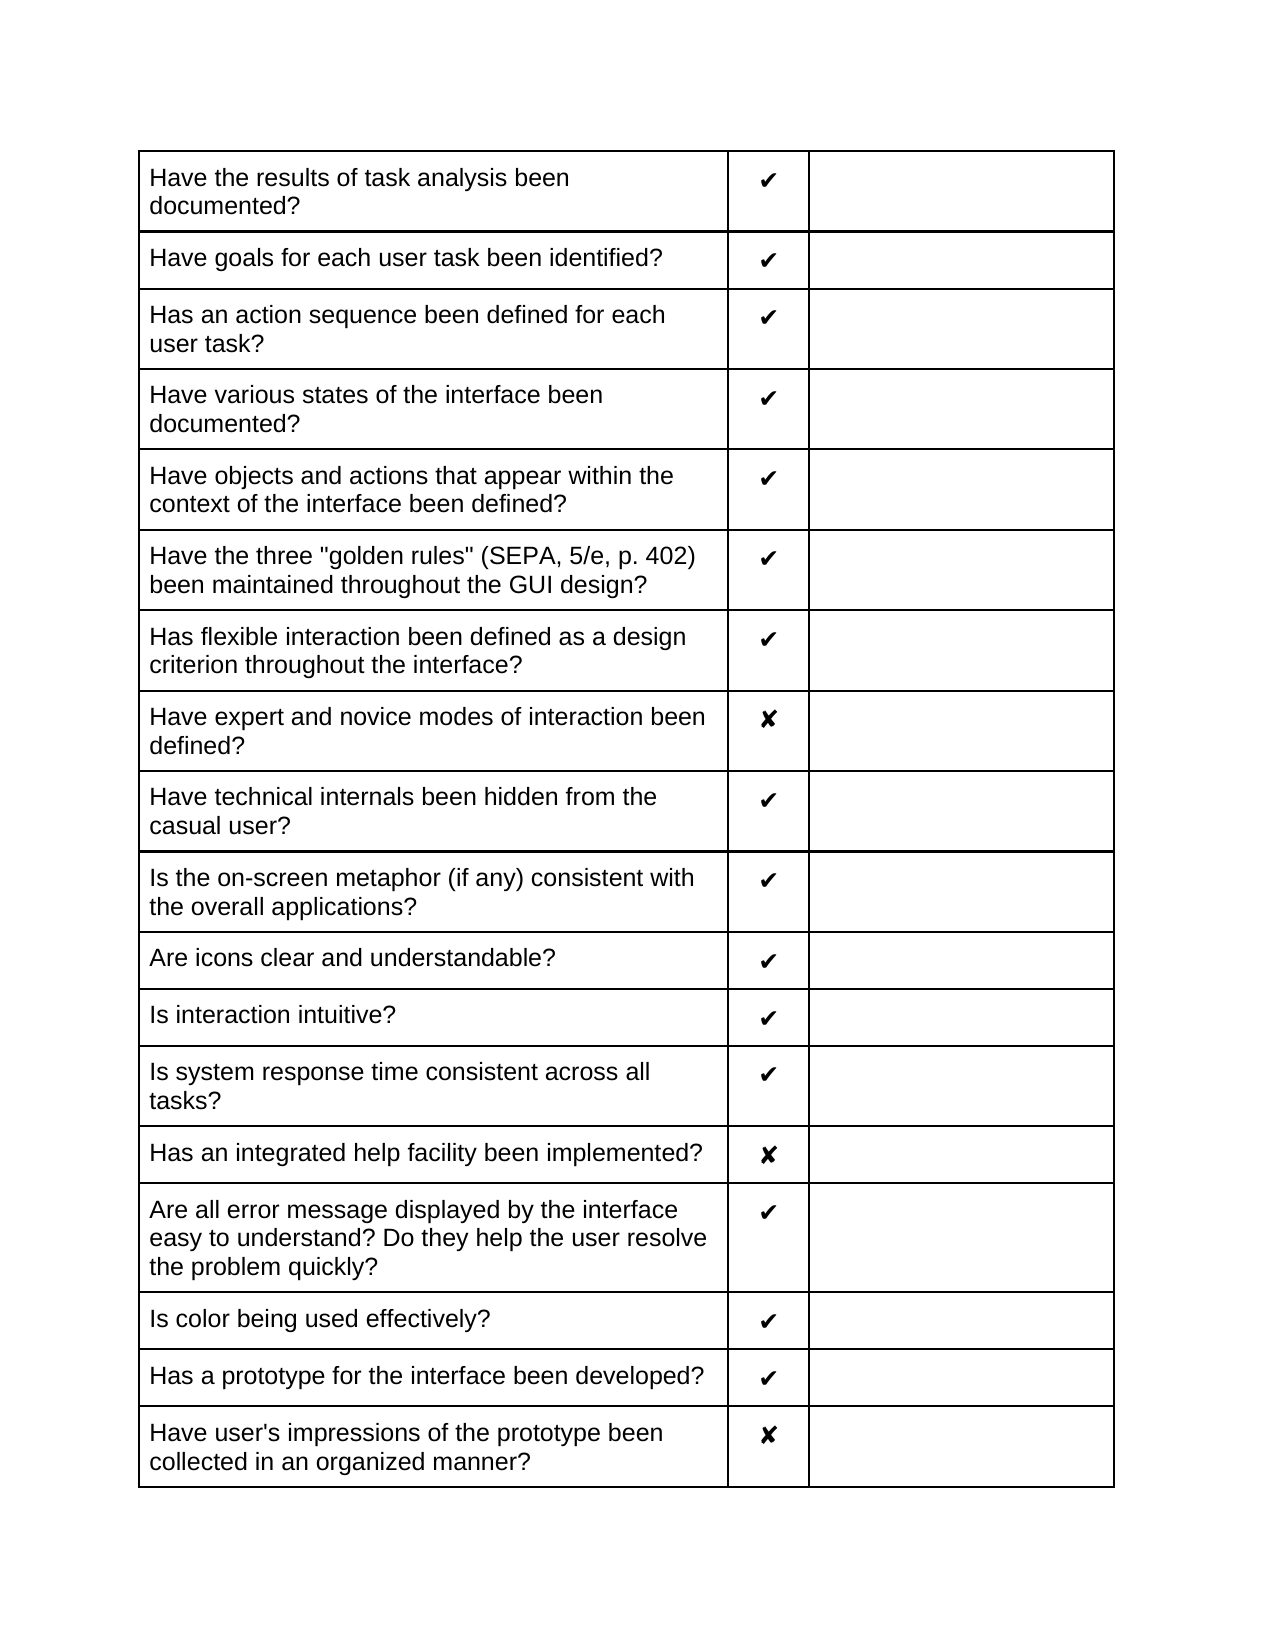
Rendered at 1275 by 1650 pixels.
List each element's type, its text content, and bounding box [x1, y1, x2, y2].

table_cell Have expert and novice modes of interaction been defined? [140, 692, 727, 770]
table_cell [810, 692, 1113, 770]
table_cell [810, 290, 1113, 368]
table_cell Is system response time consistent across all tasks? [140, 1047, 727, 1125]
table_cell Are all error message displayed by the interface easy to understand? Do they help the user resolve the problem quickly? [140, 1184, 727, 1291]
table_cell [810, 1350, 1113, 1405]
table_cell ✔ [729, 531, 808, 609]
table_cell [810, 370, 1113, 448]
table_cell [810, 152, 1113, 230]
table_cell [810, 1047, 1113, 1125]
table_cell Have objects and actions that appear within the context of the interface been defined? [140, 450, 727, 529]
table_cell [810, 611, 1113, 689]
table_cell ✔ [729, 1350, 808, 1405]
table_cell ✔ [729, 370, 808, 448]
table_cell ✔ [729, 853, 808, 931]
table_cell ✔ [729, 1047, 808, 1125]
table_cell ✔ [729, 152, 808, 230]
table_cell ✔ [729, 772, 808, 850]
table_cell ✘ [729, 692, 808, 770]
table_cell ✔ [729, 290, 808, 368]
table_cell Have goals for each user task been identified? [140, 233, 727, 287]
table_cell Have the three "golden rules" (SEPA, 5/e, p. 402) been maintained throughout the GUI design? [140, 531, 727, 609]
table_cell ✔ [729, 1293, 808, 1348]
table_cell Has an integrated help facility been implemented? [140, 1127, 727, 1182]
table_cell ✔ [729, 450, 808, 529]
table_cell Has an action sequence been defined for each user task? [140, 290, 727, 368]
table_cell [810, 853, 1113, 931]
table_cell ✘ [729, 1407, 808, 1486]
table_cell [810, 531, 1113, 609]
table_cell [810, 772, 1113, 850]
table_cell [810, 990, 1113, 1045]
table_cell Has a prototype for the interface been developed? [140, 1350, 727, 1405]
table_cell Are icons clear and understandable? [140, 933, 727, 988]
table_cell [810, 933, 1113, 988]
table_cell ✔ [729, 233, 808, 287]
table_cell Have various states of the interface been documented? [140, 370, 727, 448]
table_cell ✔ [729, 933, 808, 988]
table_cell ✔ [729, 1184, 808, 1291]
table_cell [810, 1127, 1113, 1182]
table_cell [810, 1184, 1113, 1291]
table_cell Is interaction intuitive? [140, 990, 727, 1045]
table_cell ✔ [729, 990, 808, 1045]
table_cell Is the on-screen metaphor (if any) consistent with the overall applications? [140, 853, 727, 931]
table_cell Have the results of task analysis been documented? [140, 152, 727, 230]
table_cell Have user's impressions of the prototype been collected in an organized manner? [140, 1407, 727, 1486]
table_cell ✔ [729, 611, 808, 689]
table_cell Has flexible interaction been defined as a design criterion throughout the interface? [140, 611, 727, 689]
table_cell [810, 1407, 1113, 1486]
table_cell [810, 1293, 1113, 1348]
table_cell Have technical internals been hidden from the casual user? [140, 772, 727, 850]
table_cell Is color being used effectively? [140, 1293, 727, 1348]
table_cell [810, 233, 1113, 287]
table_cell [810, 450, 1113, 529]
table_cell ✘ [729, 1127, 808, 1182]
